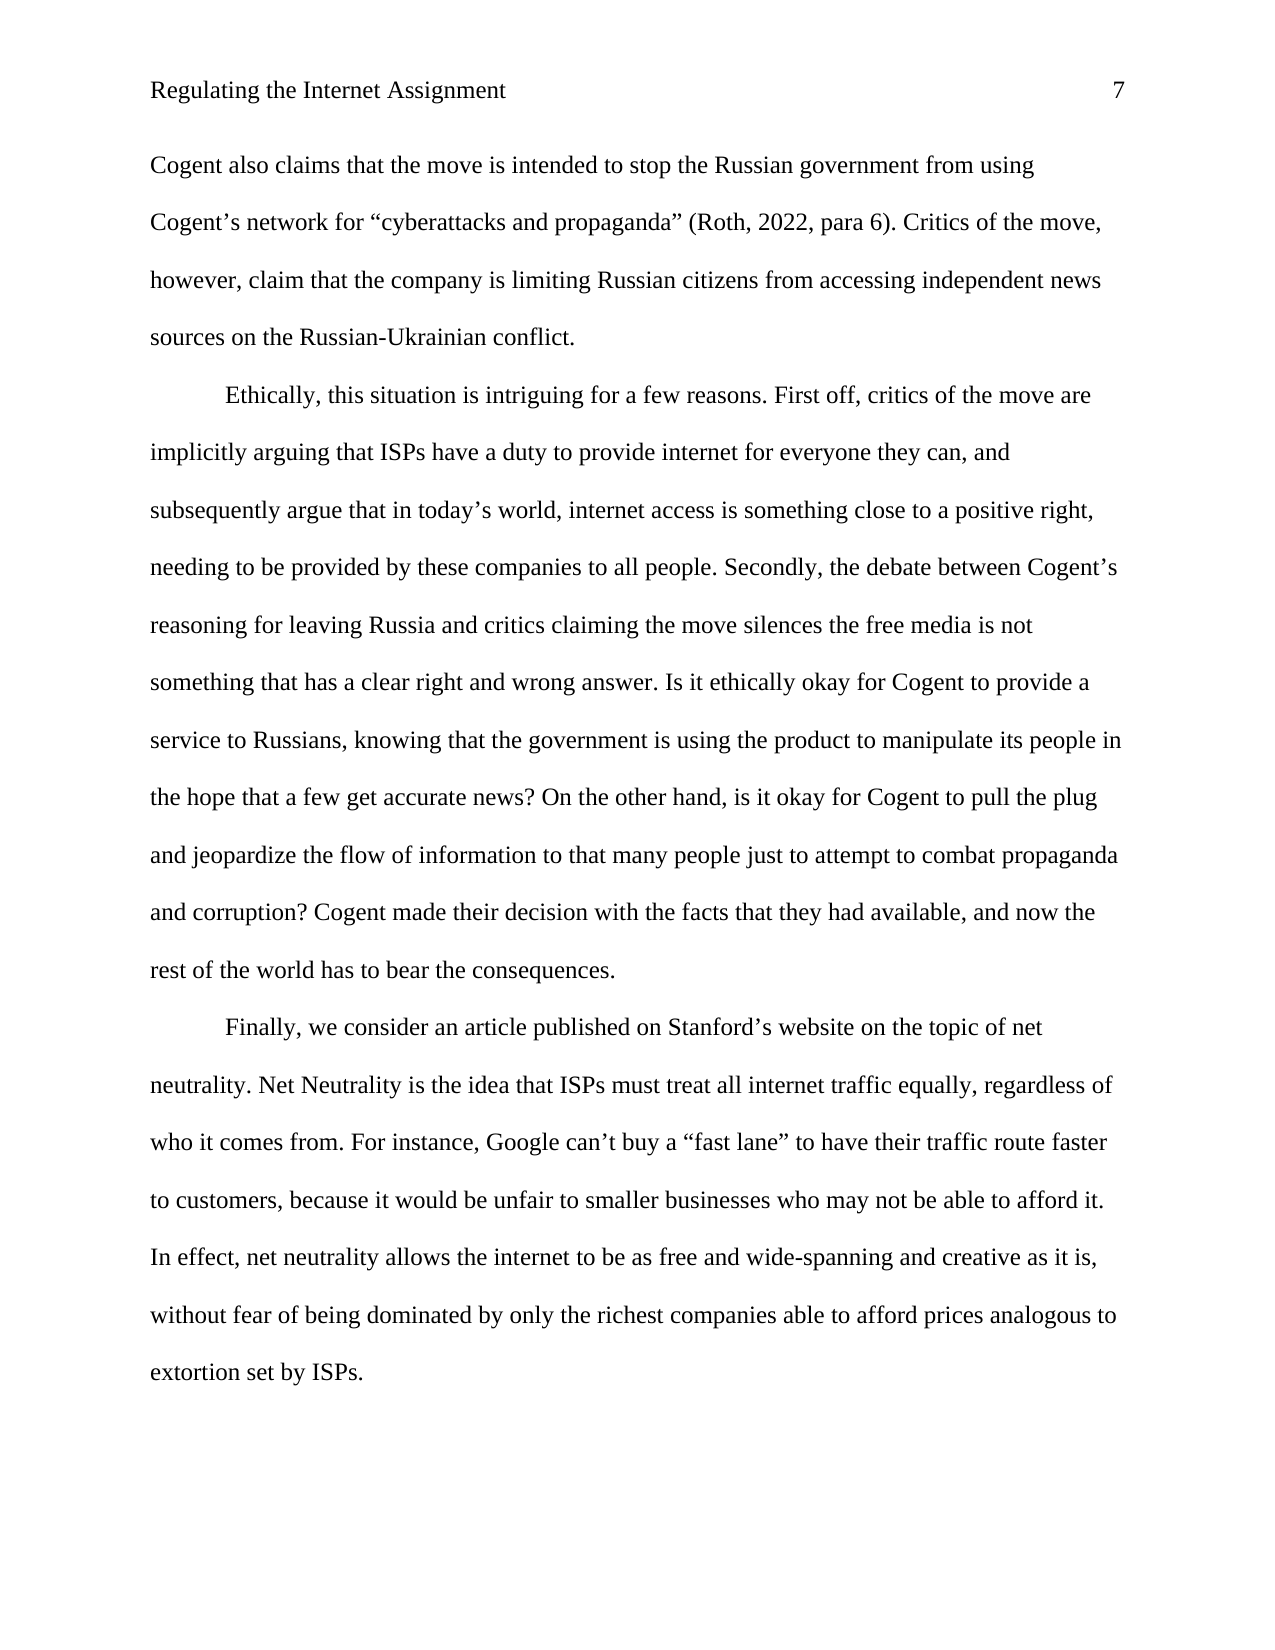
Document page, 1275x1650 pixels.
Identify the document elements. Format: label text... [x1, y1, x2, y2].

text Cogent also claims that the move is intended to stop the Russian government from using Cogent’s network for “cyberattacks and propaganda” (Roth, 2022, para 6). Critics of the move, however, claim that the company is limiting Russian citizens from accessing independent news sources on the Russian-Ukrainian conflict. [150, 150, 1125, 351]
text Ethically, this situation is intriguing for a few reasons. First off, critics of the move are implicitly arguing that ISPs have a duty to provide internet for everyone they can, and subsequently argue that in today’s world, internet access is something close to a positive right, needing to be provided by these companies to all people. Secondly, the debate between Cogent’s reasoning for leaving Russia and critics claiming the move silences the free media is not something that has a clear right and wrong answer. Is it ethically okay for Cogent to provide a service to Russians, knowing that the government is using the product to manipulate its people in the hope that a few get accurate news? On the other hand, is it okay for Cogent to pull the plug and jeopardize the flow of information to that many people just to attempt to combat propaganda and corruption? Cogent made their decision with the facts that they had available, and now the rest of the world has to bear the consequences. [150, 380, 1125, 984]
text Finally, we consider an article published on Stanford’s website on the topic of net neutrality. Net Neutrality is the idea that ISPs must treat all internet traffic equally, regardless of who it comes from. For instance, Google can’t buy a “fast lane” to have their traffic route faster to customers, because it would be unfair to smaller businesses who may not be able to afford it. In effect, net neutrality allows the internet to be as free and wide-spanning and creative as it is, without fear of being dominated by only the richest companies able to afford prices analogous to extortion set by ISPs. [150, 1012, 1125, 1386]
